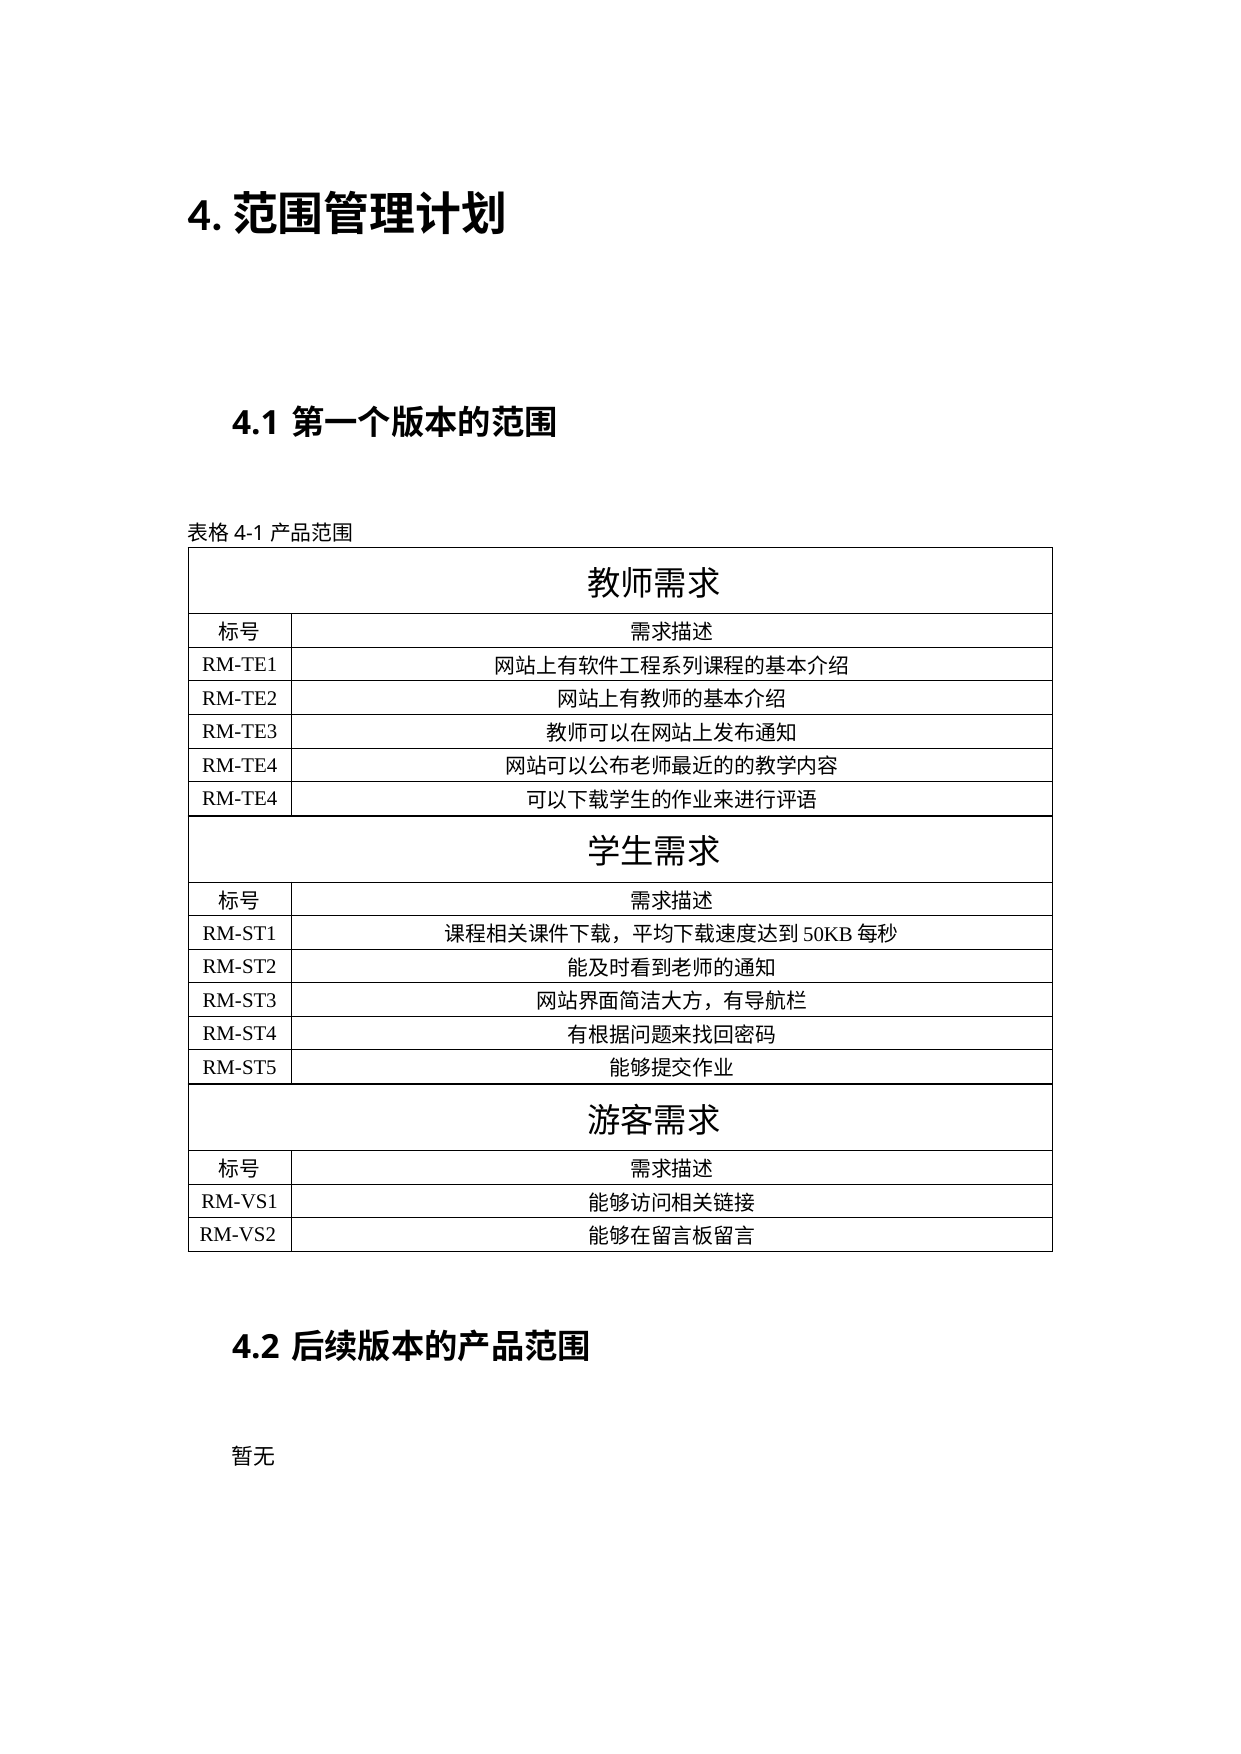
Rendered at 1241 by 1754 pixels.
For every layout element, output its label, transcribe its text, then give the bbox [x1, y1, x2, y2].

table_cell 有根据问题来找回密码 [292, 1017, 1052, 1049]
table_cell 能够访问相关链接 [292, 1185, 1052, 1217]
table_cell 标号 [189, 614, 291, 647]
table_cell 标号 [189, 883, 291, 915]
table_cell 能够在留言板留言 [292, 1218, 1052, 1251]
text 暂无 [231, 1439, 1053, 1471]
text 表格 4-1 产品范围 [187, 515, 1053, 547]
table_cell RM-ST2 [189, 950, 291, 982]
table_cell RM-ST3 [189, 983, 291, 1016]
table_cell 网站可以公布老师最近的的教学内容 [292, 749, 1052, 781]
table_cell 可以下载学生的作业来进行评语 [292, 782, 1052, 814]
table_cell 需求描述 [292, 1151, 1052, 1183]
subtitle 第一个版本的范围 [232, 387, 1053, 452]
table_cell RM-ST1 [189, 916, 291, 949]
table_cell RM-TE4 [189, 749, 291, 781]
table_cell RM-ST4 [189, 1017, 291, 1049]
table_cell RM-TE4 [189, 782, 291, 814]
table_cell 网站上有教师的基本介绍 [292, 681, 1052, 714]
table_cell RM-TE1 [189, 648, 291, 680]
table_header 游客需求 [189, 1085, 1052, 1150]
table_cell 网站界面简洁大方，有导航栏 [292, 983, 1052, 1016]
table_cell 能够提交作业 [292, 1050, 1052, 1083]
table_cell 标号 [189, 1151, 291, 1183]
table_cell RM-ST5 [189, 1050, 291, 1083]
table_cell 需求描述 [292, 883, 1052, 915]
table_cell 教师可以在网站上发布通知 [292, 715, 1052, 747]
table_cell RM-VS2 [189, 1218, 291, 1251]
table_cell 能及时看到老师的通知 [292, 950, 1052, 982]
table_header 教师需求 [189, 548, 1052, 613]
table_header 学生需求 [189, 817, 1052, 882]
subtitle 后续版本的产品范围 [232, 1311, 1053, 1376]
table_cell RM-TE2 [189, 681, 291, 714]
table_cell 网站上有软件工程系列课程的基本介绍 [292, 648, 1052, 680]
table_cell 需求描述 [292, 614, 1052, 647]
table_cell 课程相关课件下载，平均下载速度达到50KB每秒 [292, 916, 1052, 949]
table_cell RM-VS1 [189, 1185, 291, 1217]
subtitle 范围管理计划 [187, 162, 1053, 259]
table_cell RM-TE3 [189, 715, 291, 747]
